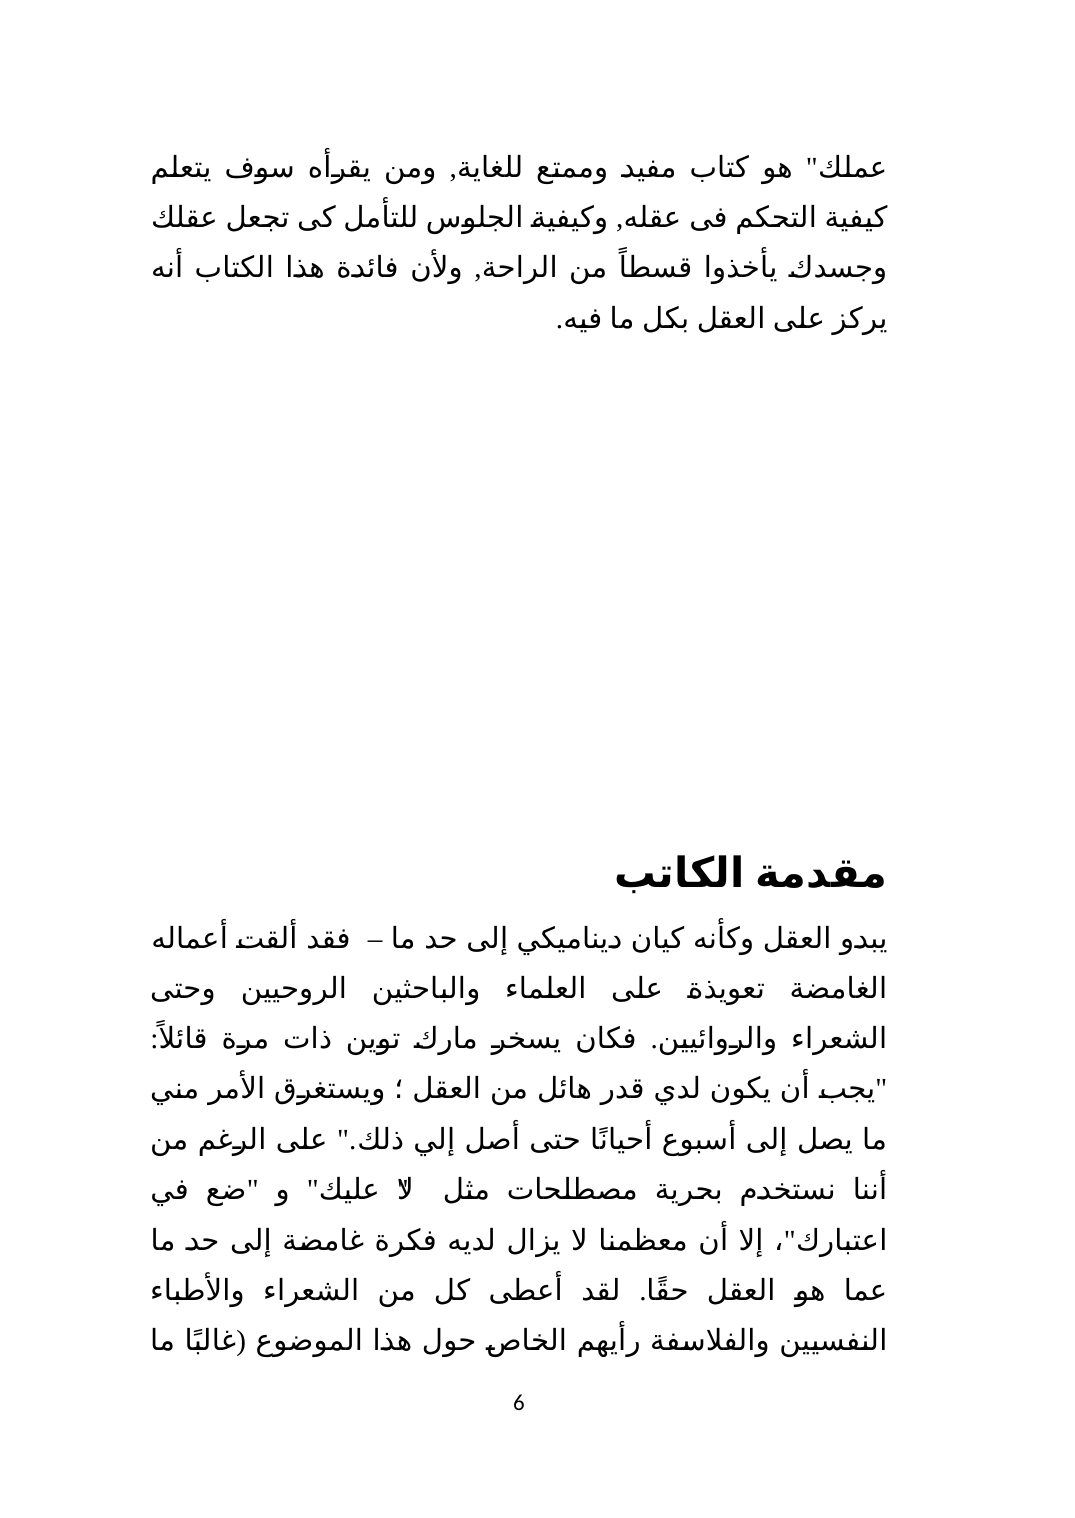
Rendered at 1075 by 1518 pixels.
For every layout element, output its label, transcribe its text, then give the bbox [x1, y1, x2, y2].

text مقدمة الكاتب [150, 849, 887, 897]
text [150, 921, 887, 1357]
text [150, 150, 887, 334]
